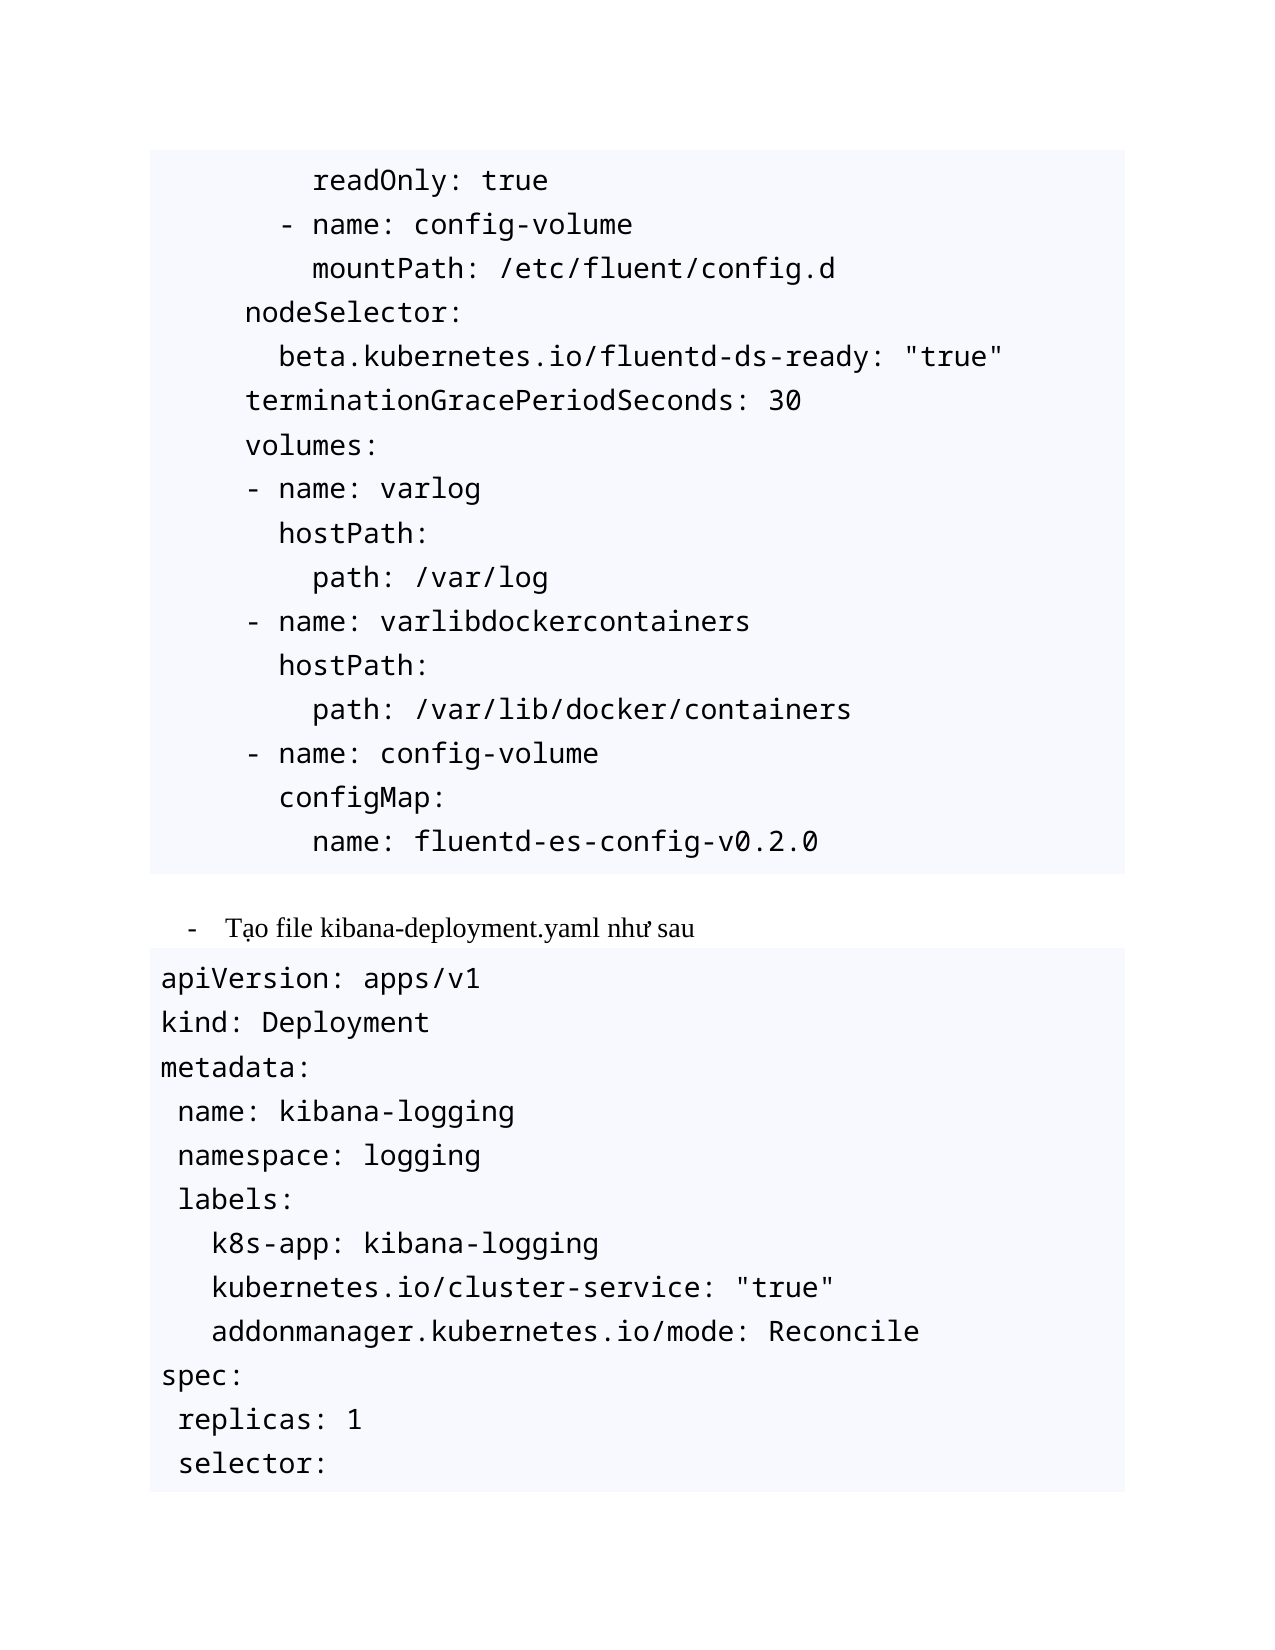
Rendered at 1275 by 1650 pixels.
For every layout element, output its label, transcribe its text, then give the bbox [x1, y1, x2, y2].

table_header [150, 150, 1125, 874]
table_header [150, 948, 1125, 1492]
list Tạo file kibana-deployment.yaml như sau [187, 911, 1125, 943]
